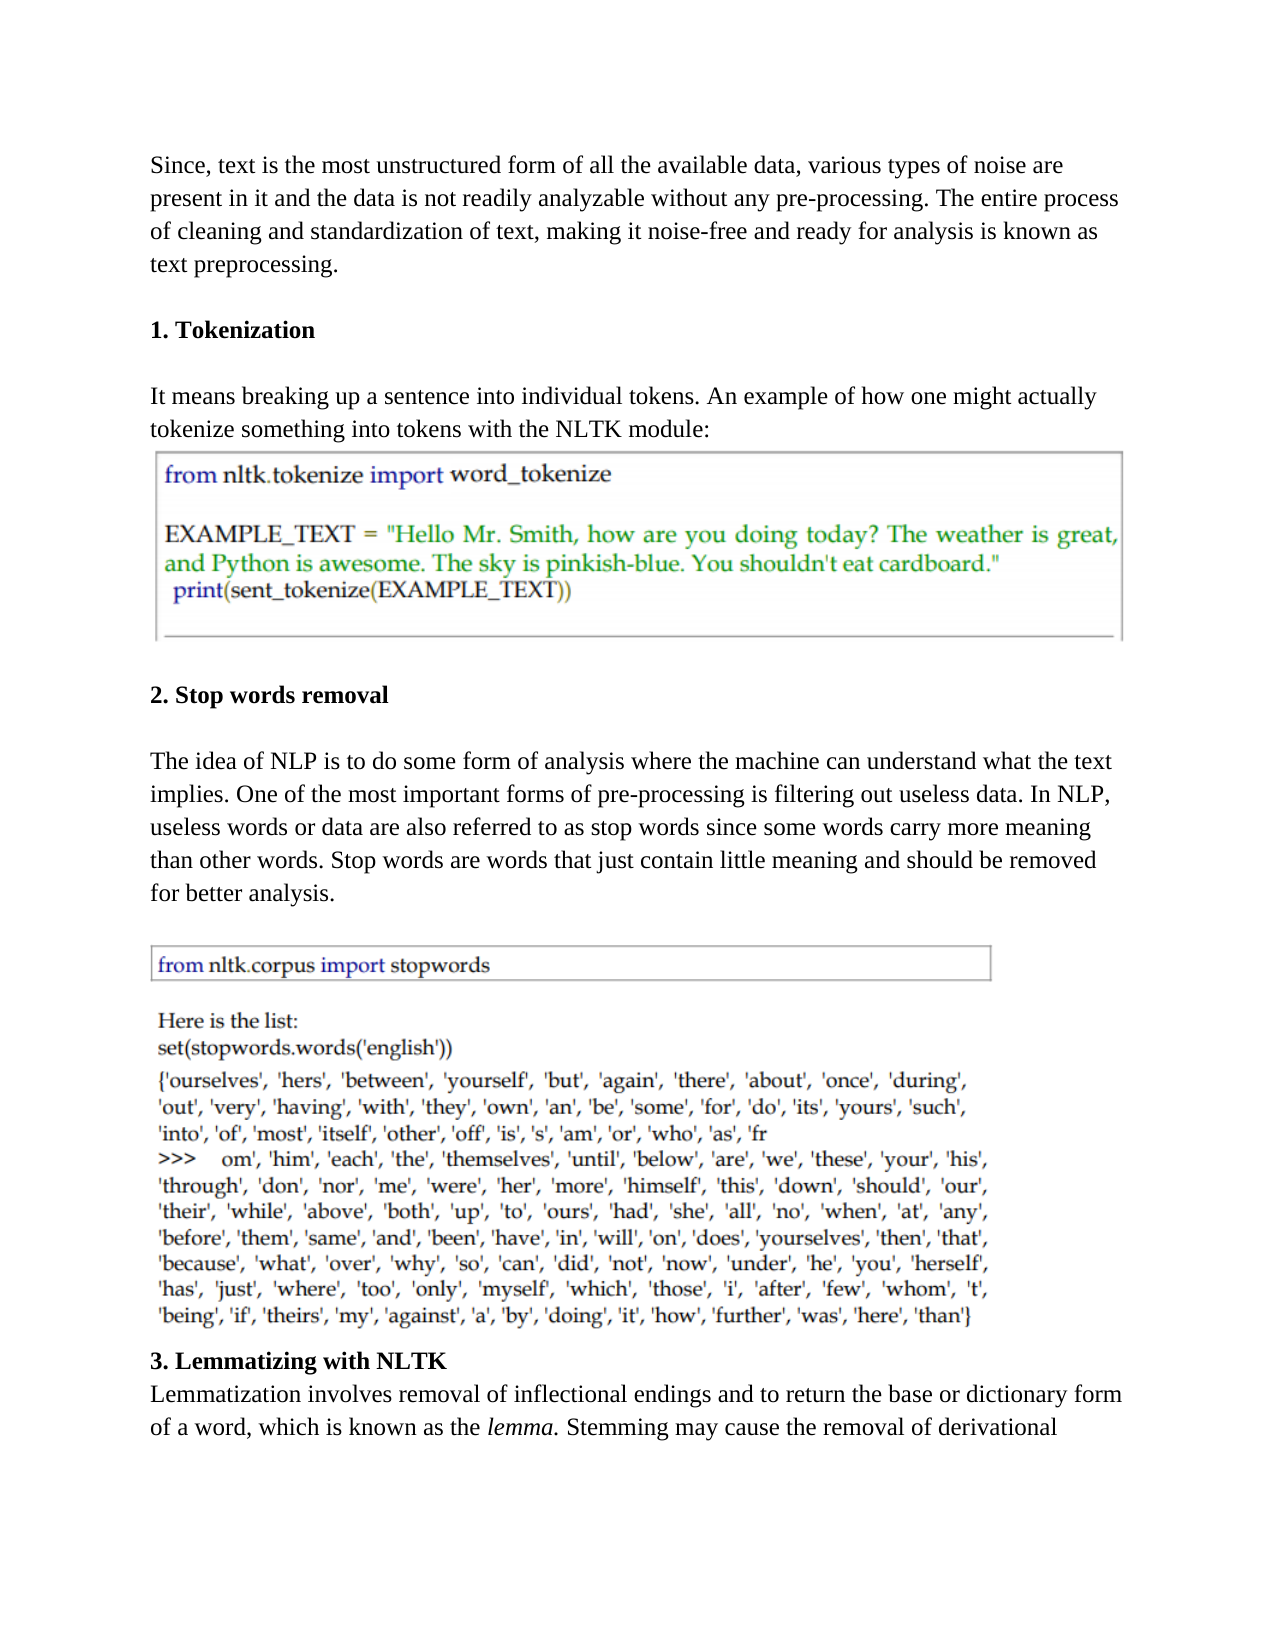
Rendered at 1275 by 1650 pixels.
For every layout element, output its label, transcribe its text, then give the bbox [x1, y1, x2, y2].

text The idea of NLP is to do some form of analysis where the machine can understand what the text implies. One of the most important forms of pre-processing is filtering out useless data. In NLP, useless words or data are also referred to as stop words since some words carry more meaning than other words. Stop words are words that just contain little meaning and should be removed for better analysis. [150, 746, 1125, 907]
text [150, 1379, 1125, 1441]
picture [150, 944, 1003, 1343]
text 3. Lemmatizing with NLTK [150, 1346, 1125, 1375]
text 1. Tokenization [150, 315, 1125, 344]
text 2. Stop words removal [150, 680, 1125, 709]
picture [150, 447, 1125, 643]
text Since, text is the most unstructured form of all the available data, various types of noise are present in it and the data is not readily analyzable without any pre-processing. The entire process of cleaning and standardization of text, making it noise-free and ready for analysis is known as text preprocessing. [150, 150, 1125, 278]
text It means breaking up a sentence into individual tokens. An example of how one might actually tokenize something into tokens with the NLTK module: [150, 381, 1125, 443]
